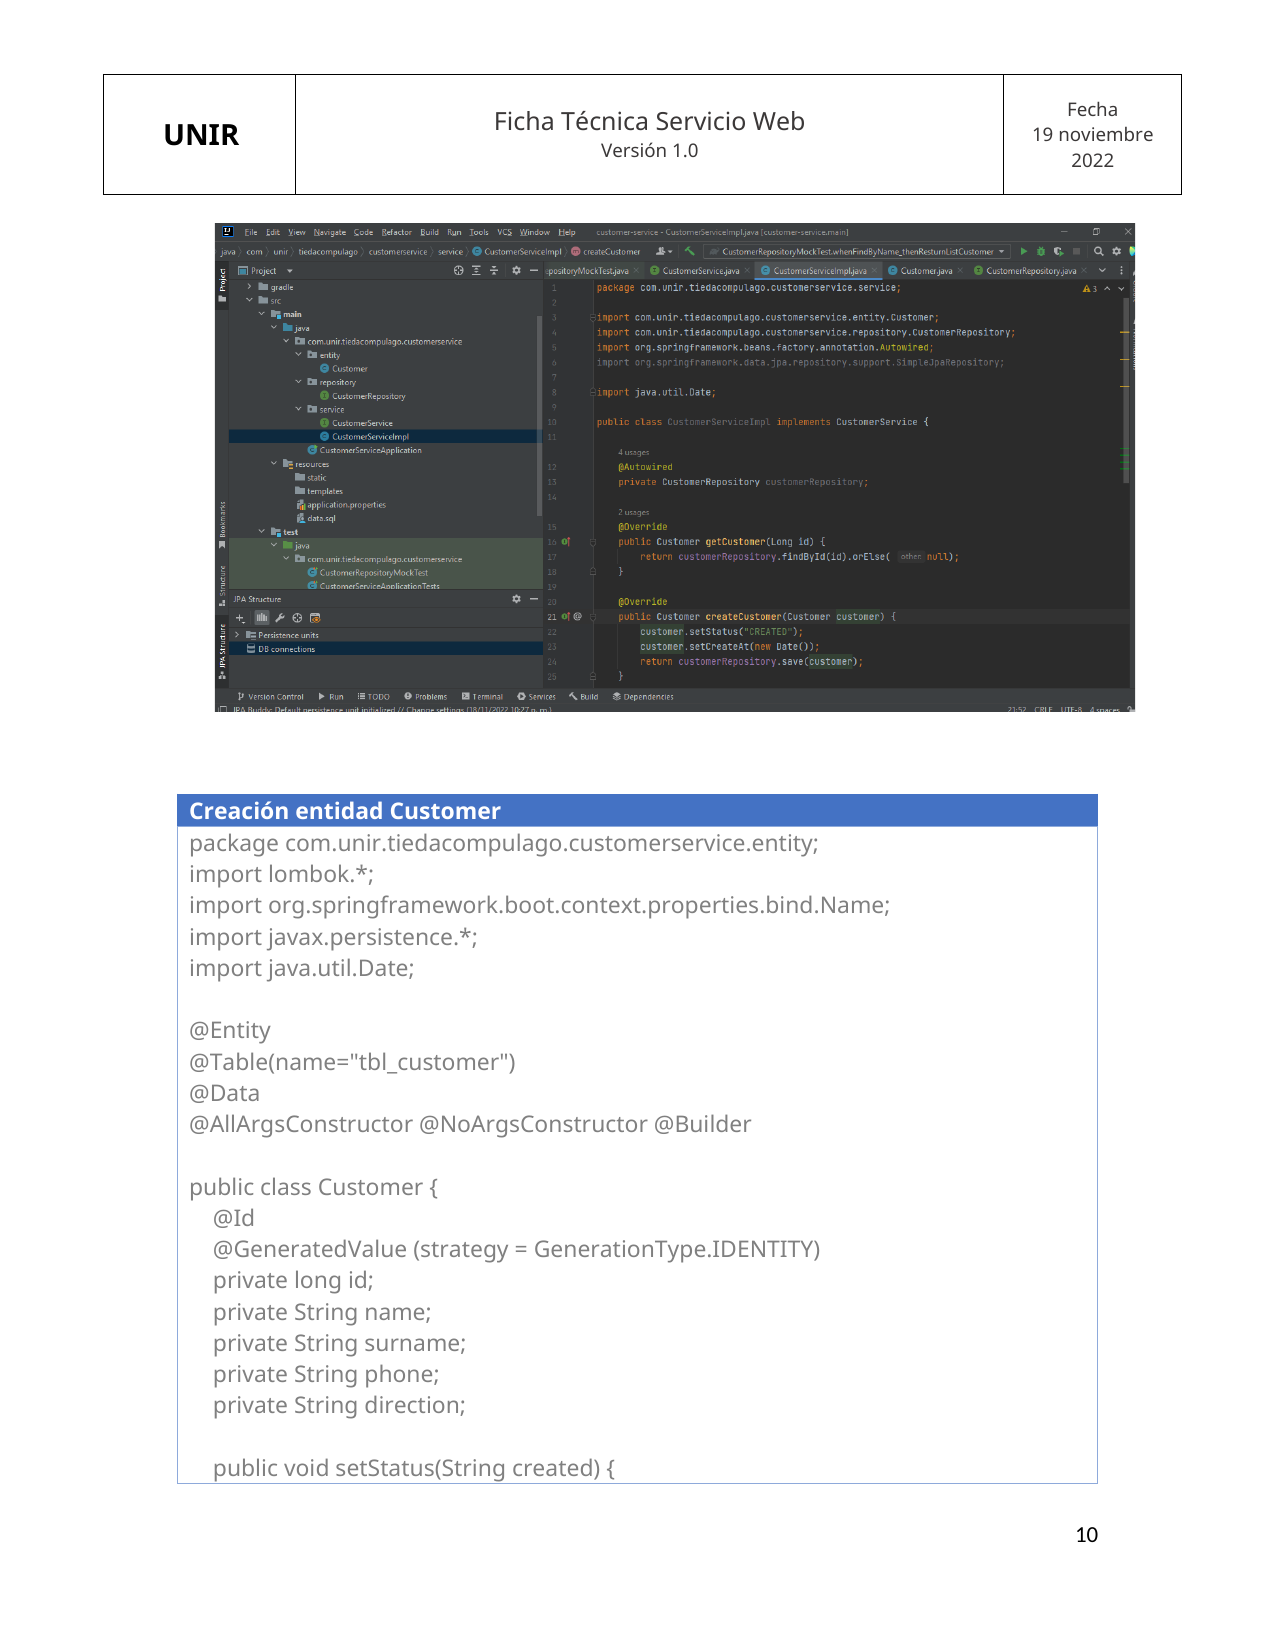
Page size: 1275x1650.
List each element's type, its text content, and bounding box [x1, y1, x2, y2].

table_header Creación entidad Customer [178, 795, 1097, 826]
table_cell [178, 827, 1097, 1483]
